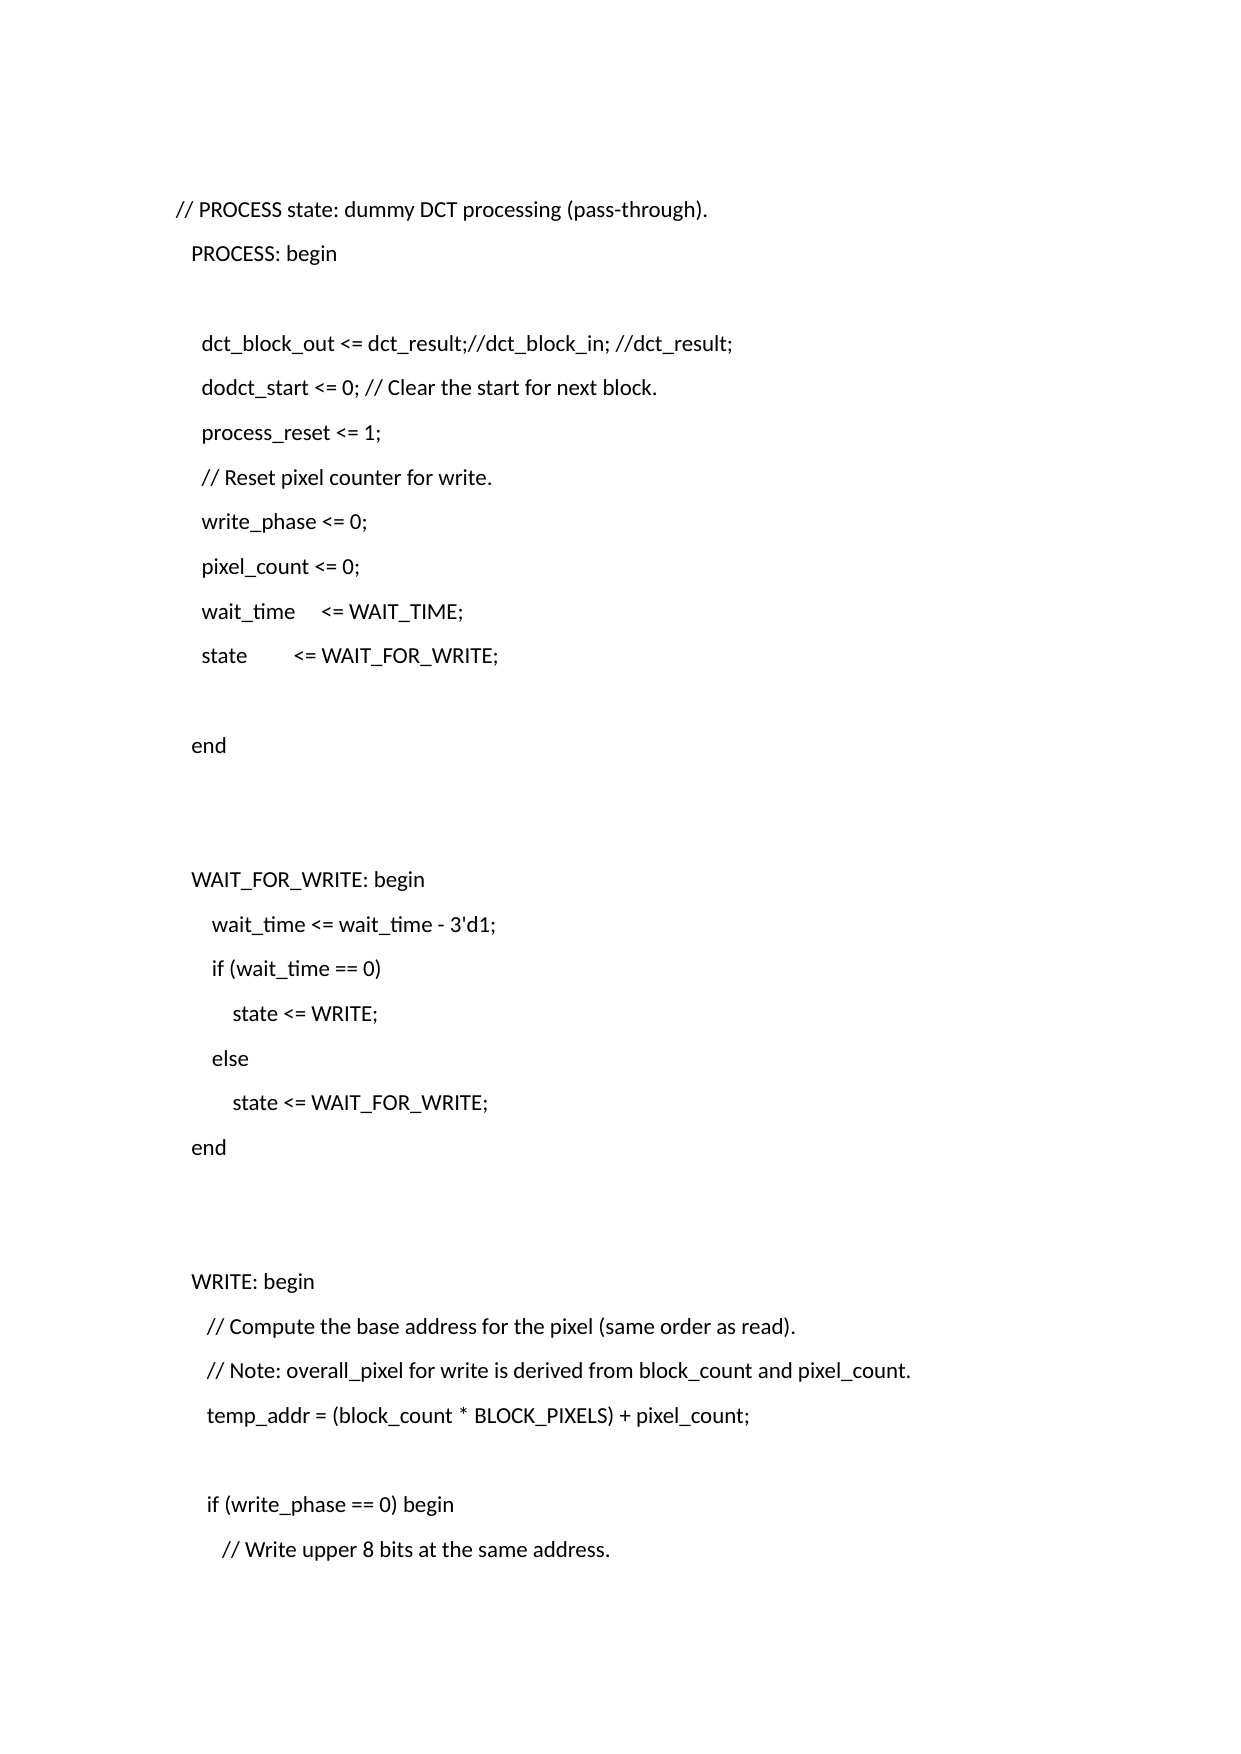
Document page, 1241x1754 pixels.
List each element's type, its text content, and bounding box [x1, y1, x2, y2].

text state <= WRITE; [150, 999, 1090, 1027]
text if (write_phase == 0) begin [150, 1491, 1090, 1519]
text end [150, 1133, 1090, 1161]
text wait_time <= wait_time - 3'd1; [150, 910, 1090, 938]
text write_phase <= 0; [150, 507, 1090, 536]
text // Write upper 8 bits at the same address. [150, 1535, 1090, 1563]
text pixel_count <= 0; [150, 552, 1090, 580]
text process_reset <= 1; [150, 418, 1090, 446]
text // Compute the base address for the pixel (same order as read). [150, 1312, 1090, 1340]
text if (wait_time == 0) [150, 954, 1090, 982]
text PROCESS: begin [150, 239, 1090, 267]
text // Note: overall_pixel for write is derived from block_count and pixel_count. [150, 1357, 1090, 1384]
text WRITE: begin [150, 1267, 1090, 1295]
text // PROCESS state: dummy DCT processing (pass-through). [150, 195, 1090, 223]
text WAIT_FOR_WRITE: begin [150, 865, 1090, 893]
text else [150, 1044, 1090, 1072]
text dct_block_out <= dct_result;//dct_block_in; //dct_result; [150, 329, 1090, 357]
text // Reset pixel counter for write. [150, 463, 1090, 491]
text end [150, 731, 1090, 759]
text state <= WAIT_FOR_WRITE; [150, 642, 1090, 669]
text state <= WAIT_FOR_WRITE; [150, 1088, 1090, 1116]
text wait_time <= WAIT_TIME; [150, 597, 1090, 625]
text temp_addr = (block_count * BLOCK_PIXELS) + pixel_count; [150, 1401, 1090, 1429]
text dodct_start <= 0; // Clear the start for next block. [150, 373, 1090, 401]
